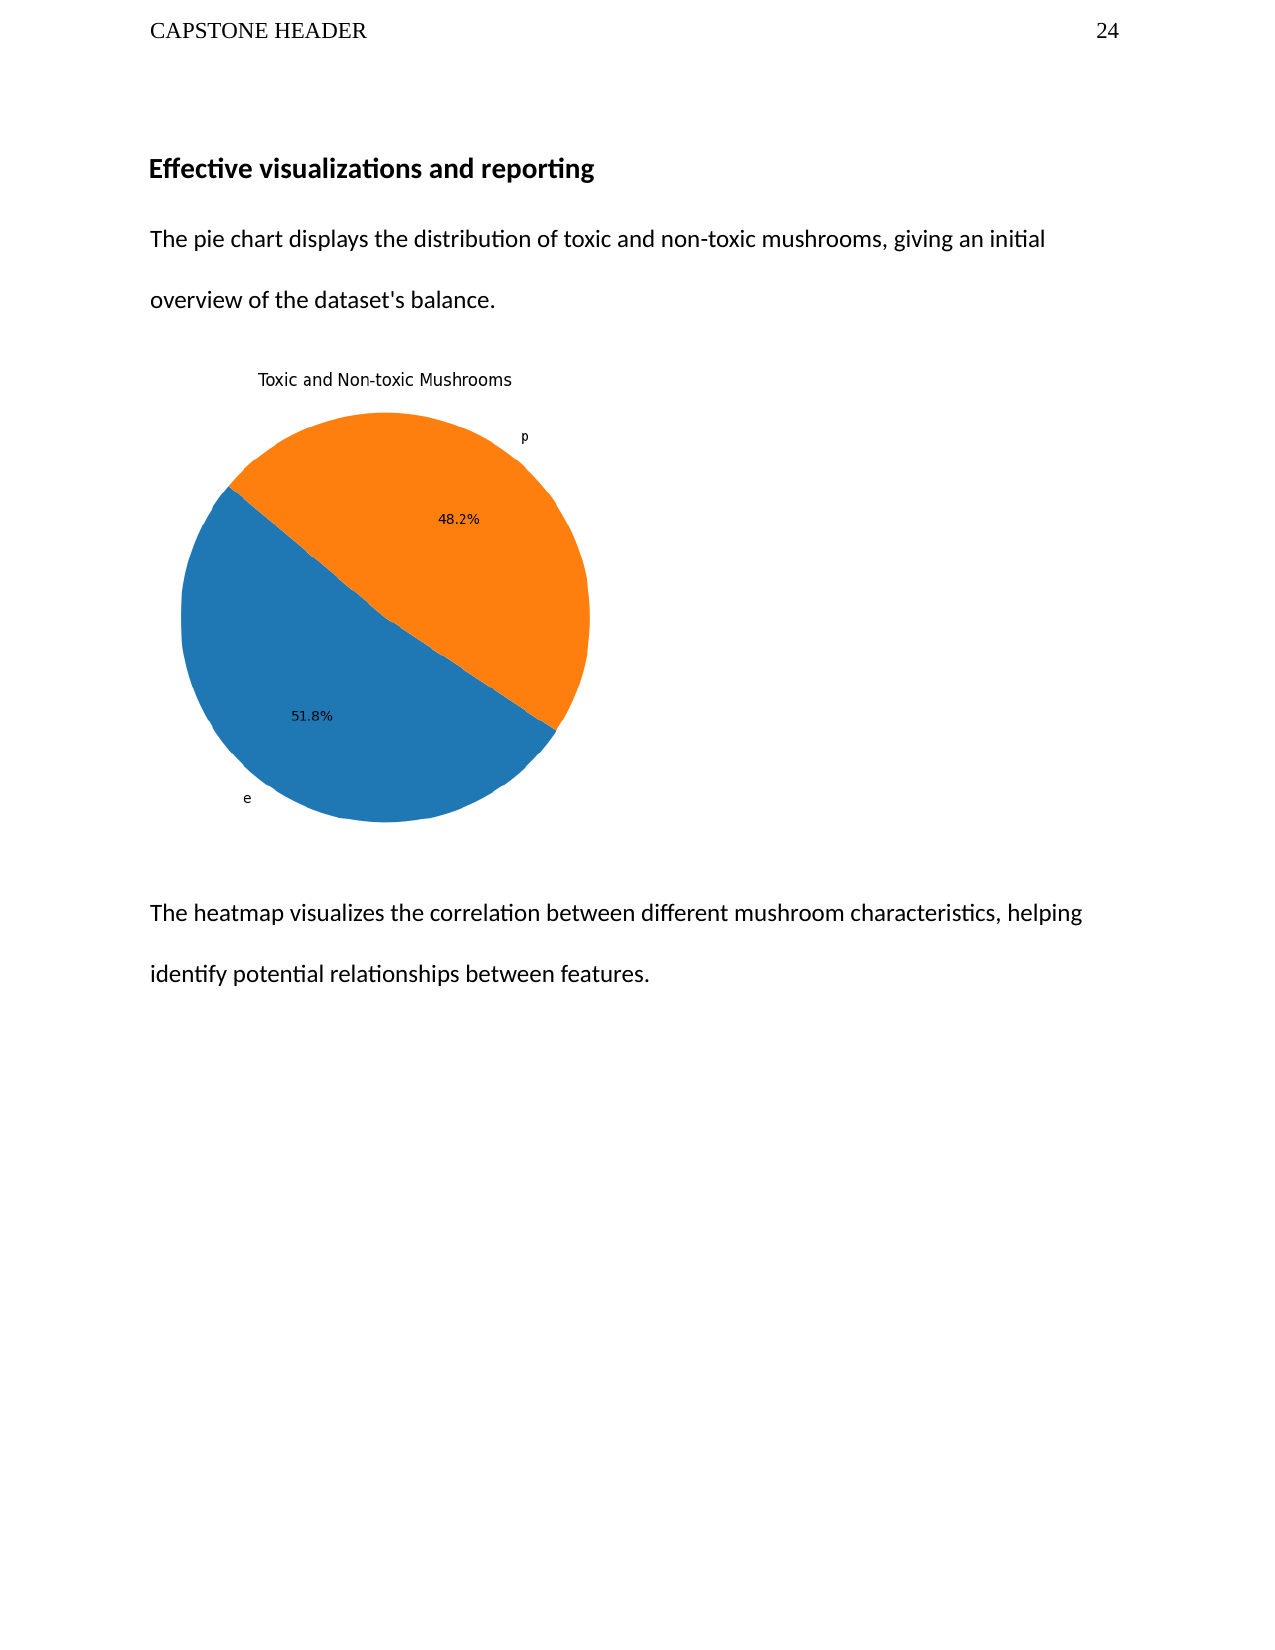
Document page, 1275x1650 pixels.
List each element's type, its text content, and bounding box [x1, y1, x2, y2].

picture [150, 362, 619, 851]
text The heatmap visualizes the correlation between different mushroom characteristics, helping identify potential relationships between features. [150, 898, 1125, 989]
text The pie chart displays the distribution of toxic and non-toxic mushrooms, giving an initial overview of the dataset's balance. [150, 223, 1125, 315]
subtitle Effective visualizations and reporting [148, 150, 757, 186]
